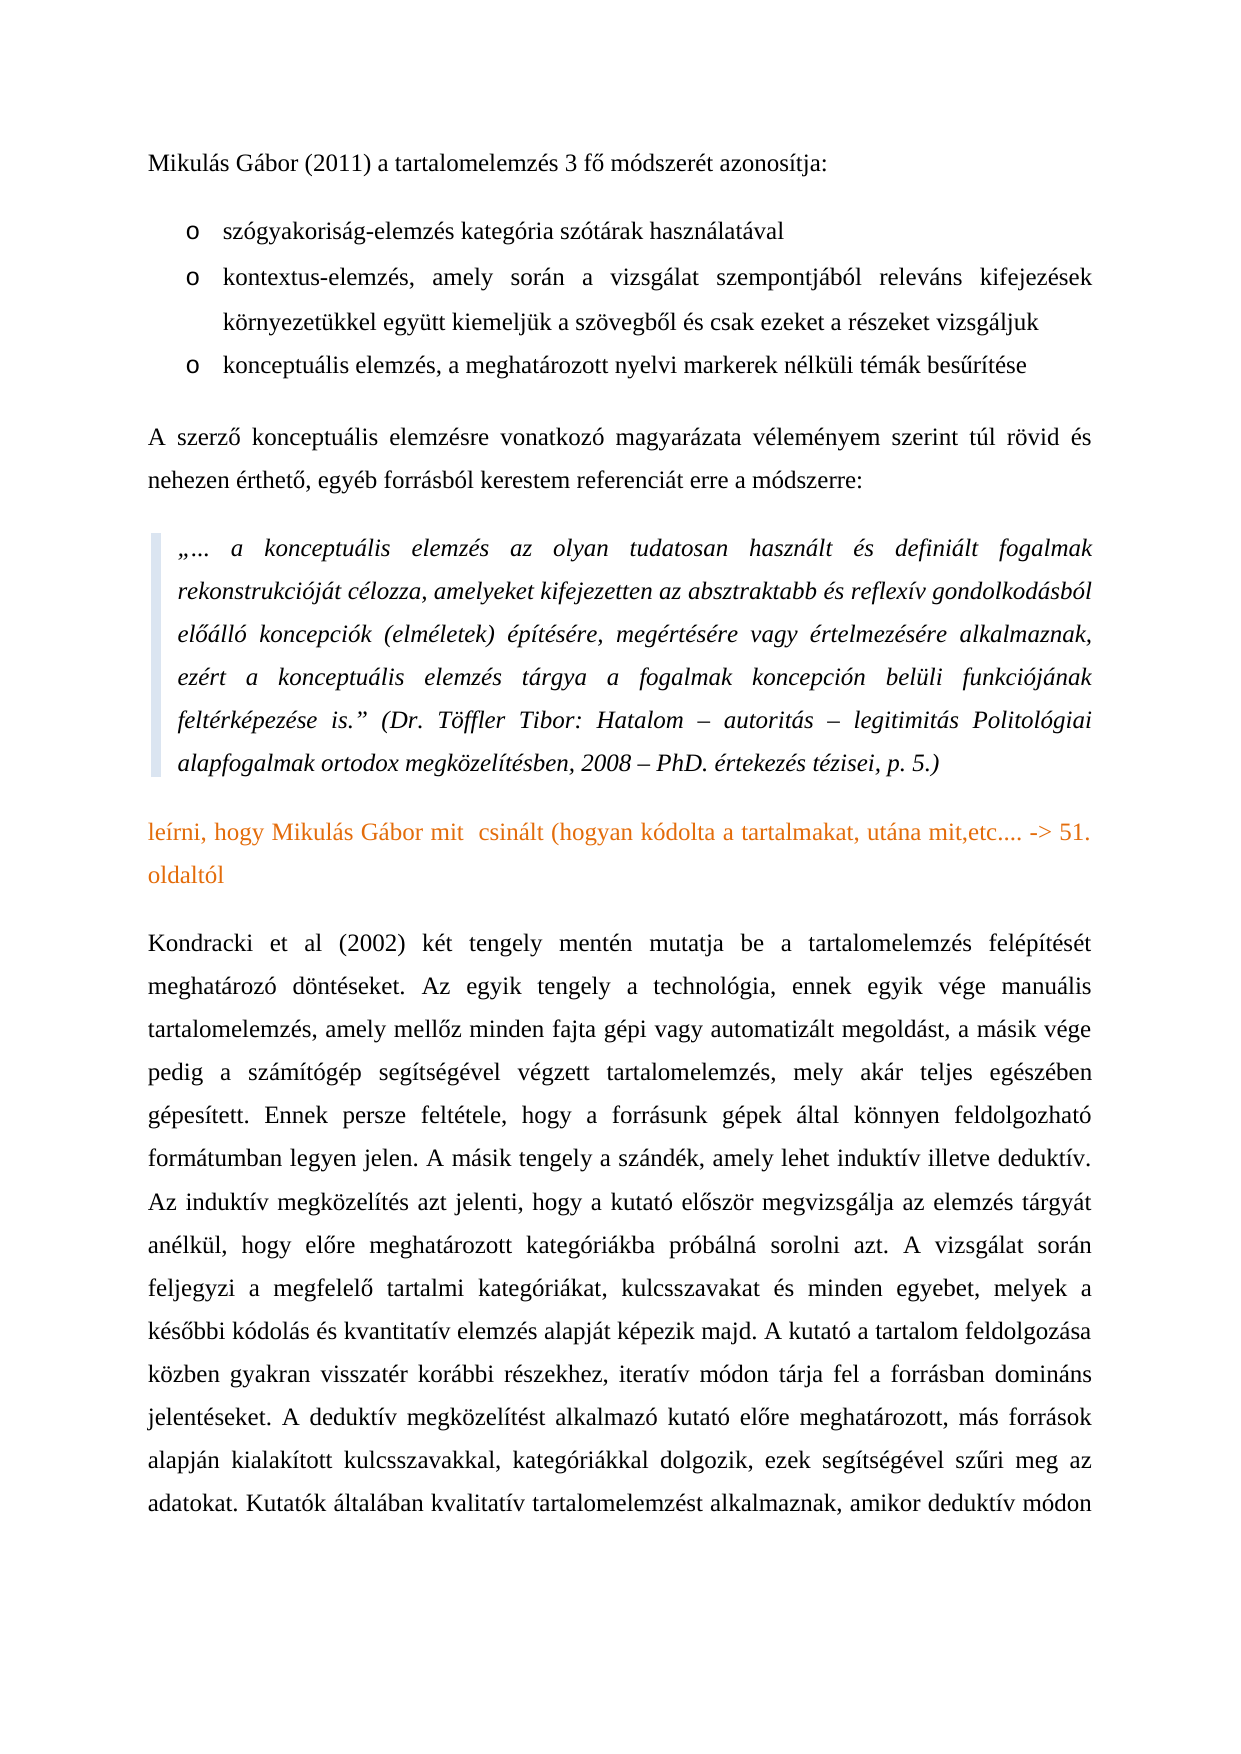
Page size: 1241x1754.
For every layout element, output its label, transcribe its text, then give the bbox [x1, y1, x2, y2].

text Mikulás Gábor (2011) a tartalomelemzés 3 fő módszerét azonosítja: [148, 148, 1093, 176]
text leírni, hogy Mikulás Gábor mit csinált (hogyan kódolta a tartalmakat, utána mit,etc.... -> 51. oldaltól [148, 817, 1093, 888]
text A szerző konceptuális elemzésre vonatkozó magyarázata véleményem szerint túl rövid és nehezen érthető, egyéb forrásból kerestem referenciát erre a módszerre: [148, 422, 1093, 493]
list konceptuális elemzés, a meghatározott nyelvi markerek nélküli témák besűrítése [185, 350, 1093, 381]
list szógyakoriság-elemzés kategória szótárak használatával [185, 216, 1093, 247]
text „... a konceptuális elemzés az olyan tudatosan használt és definiált fogalmak rekonstrukcióját célozza, amelyeket kifejezetten az absztraktabb és reflexív gondolkodásból előálló koncepciók (elméletek) építésére, megértésére vagy értelmezésére alkalmaznak, ezért a konceptuális elemzés tárgya a fogalmak koncepción belüli funkciójának feltérképezése is.” (Dr. Töffler Tibor: Hatalom – autoritás – legitimitás Politológiai alapfogalmak ortodox megközelítésben, 2008 – PhD. értekezés tézisei, p. 5.) [161, 533, 1093, 777]
